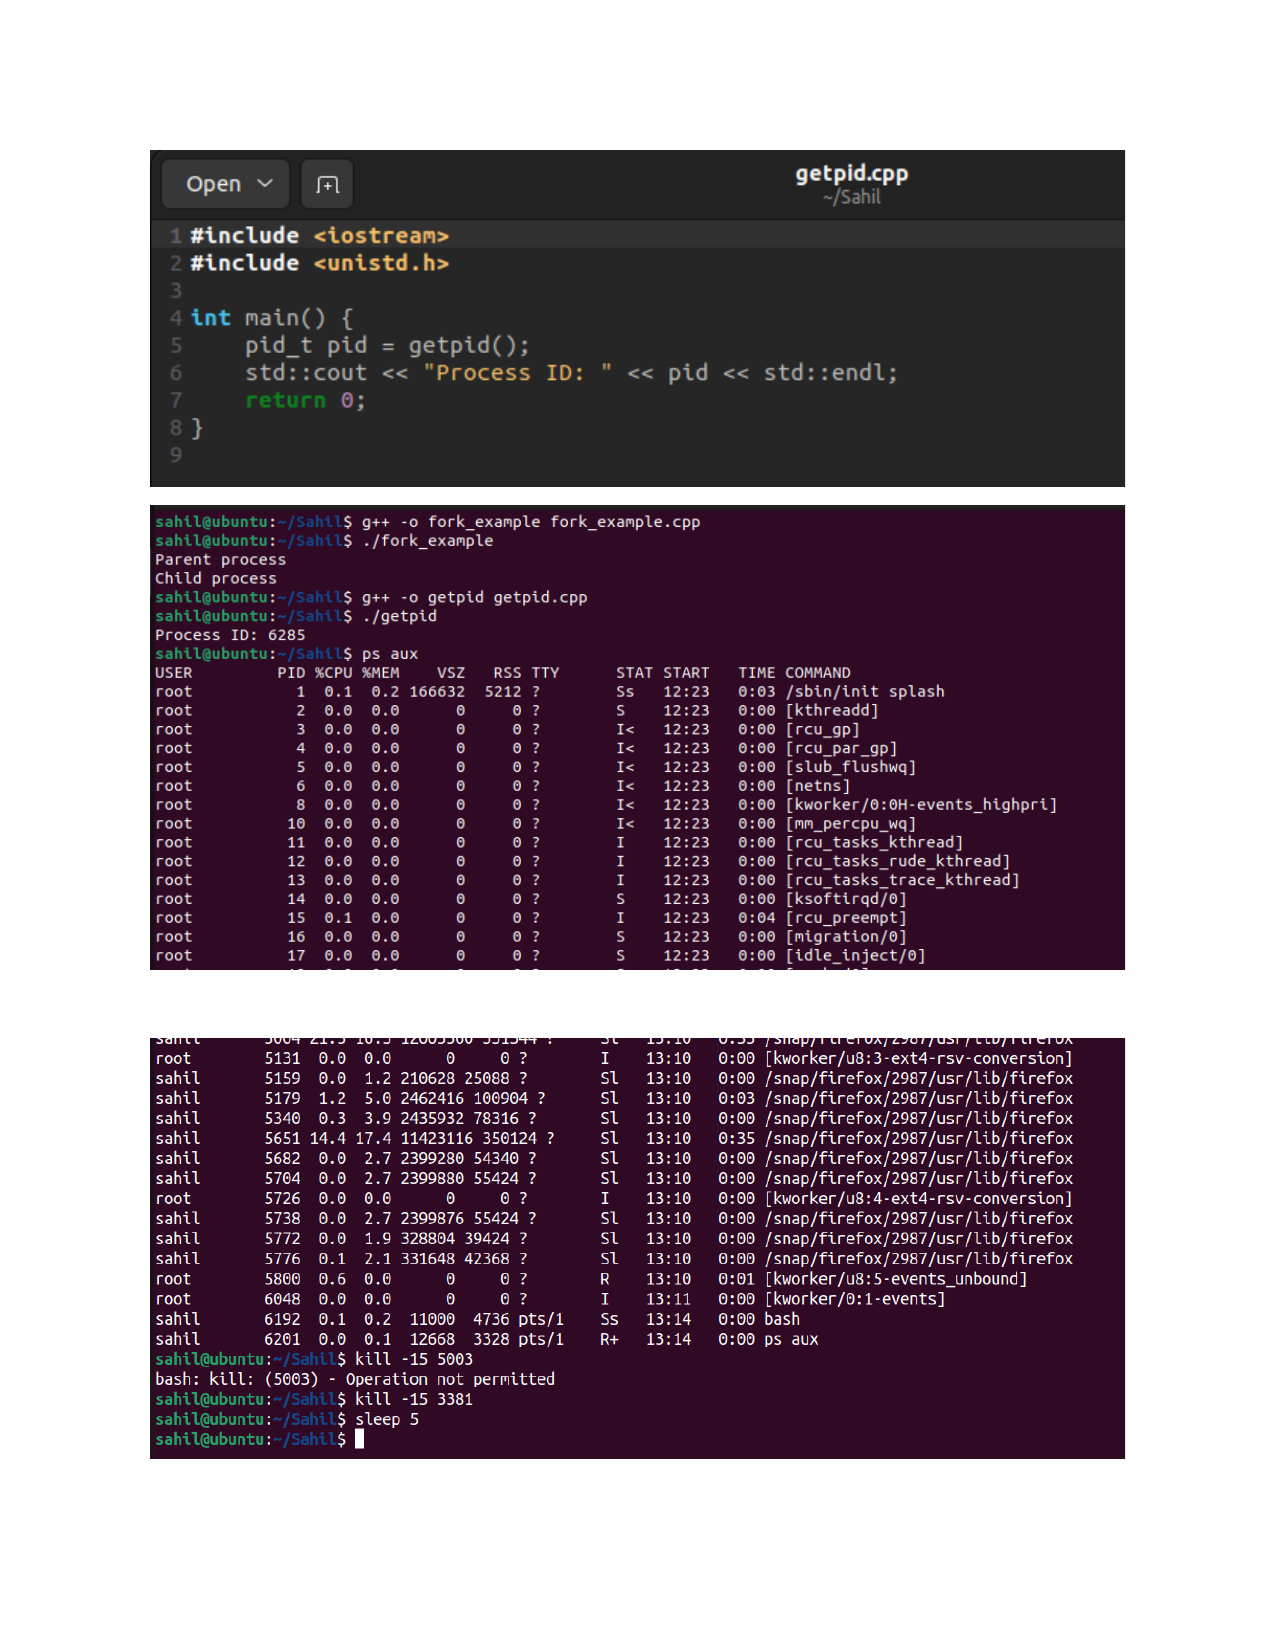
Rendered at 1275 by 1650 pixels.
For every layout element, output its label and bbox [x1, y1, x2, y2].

picture [150, 505, 1125, 970]
picture [150, 1038, 1125, 1459]
picture [150, 150, 1125, 487]
